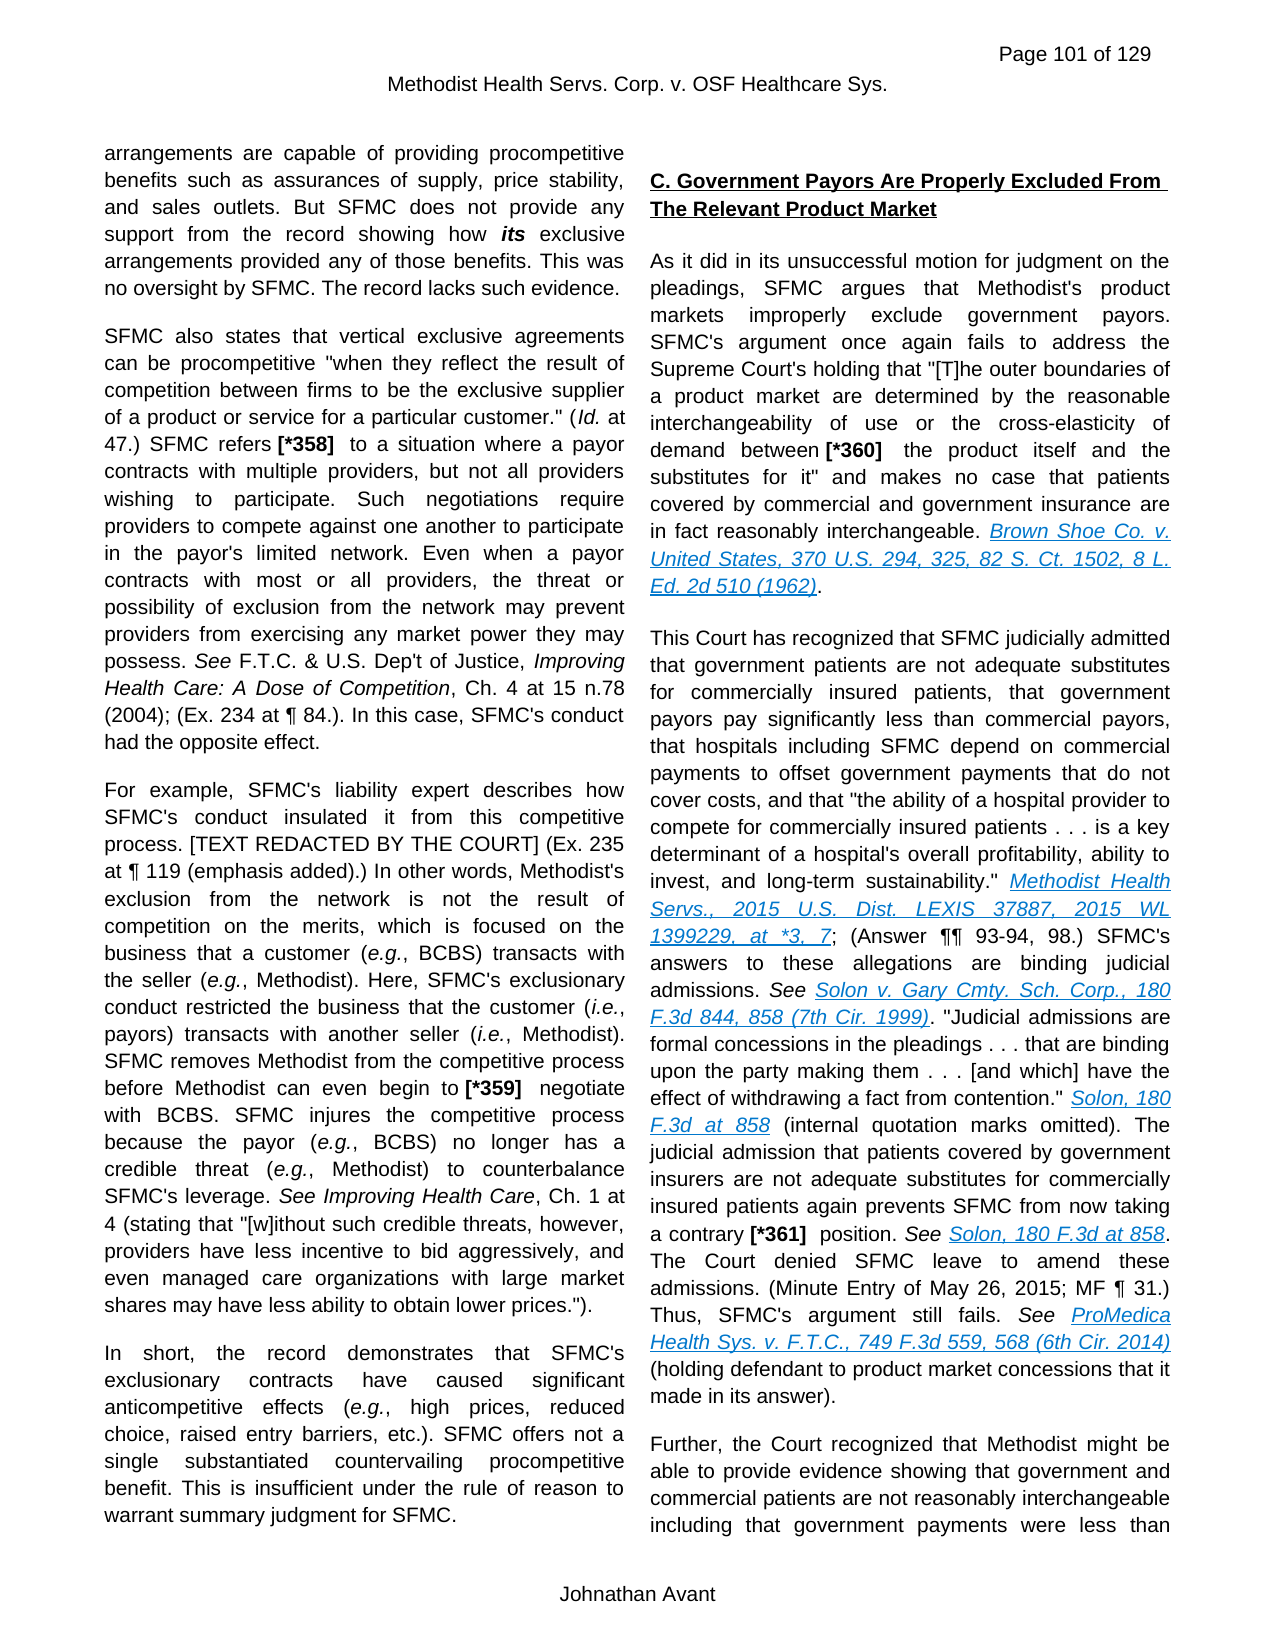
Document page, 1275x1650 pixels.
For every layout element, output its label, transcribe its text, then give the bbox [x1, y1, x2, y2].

text In short, the record demonstrates that SFMC's exclusionary contracts have caused significant anticompetitive effects (e.g., high prices, reduced choice, raised entry barriers, etc.). SFMC offers not a single substantiated countervailing procompetitive benefit. This is insufficient under the rule of reason to warrant summary judgment for SFMC. [104, 1337, 625, 1527]
text SFMC also states that vertical exclusive agreements can be procompetitive "when they reflect the result of competition between firms to be the exclusive supplier of a product or service for a particular customer." (Id. at 47.) SFMC refers [*358] to a situation where a payor contracts with multiple providers, but not all providers wishing to participate. Such negotiations require providers to compete against one another to participate in the payor's limited network. Even when a payor contracts with most or all providers, the threat or possibility of exclusion from the network may prevent providers from exercising any market power they may possess. See F.T.C. & U.S. Dep't of Justice, Improving Health Care: A Dose of Competition, Ch. 4 at 15 n.78 (2004); (Ex. 234 at ¶ 84.). In this case, SFMC's conduct had the opposite effect. [104, 321, 625, 754]
text As it did in its unsuccessful motion for judgment on the pleadings, SFMC argues that Methodist's product markets improperly exclude government payors. SFMC's argument once again fails to address the Supreme Court's holding that "[T]he outer boundaries of a product market are determined by the reasonable interchangeability of use or the cross-elasticity of demand between [*360] the product itself and the substitutes for it" and makes no case that patients covered by commercial and government insurance are in fact reasonably interchangeable. Brown Shoe Co. v. United States, 370 U.S. 294, 325, 82 S. Ct. 1502, 8 L. Ed. 2d 510 (1962). [650, 245, 1171, 567]
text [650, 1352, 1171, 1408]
text This Court has recognized that SFMC judicially admitted that government patients are not adequate substitutes for commercially insured patients, that government payors pay significantly less than commercial payors, that hospitals including SFMC depend on commercial payments to offset government payments that do not cover costs, and that "the ability of a hospital provider to compete for commercially insured patients . . . is a key determinant of a hospital's overall profitability, ability to invest, and long-term sustainability." Methodist Health Servs., 2015 U.S. Dist. LEXIS 37887, 2015 WL 1399229, at *3, 7; (Answer ¶¶ 93-94, 98.) SFMC's answers to these allegations are binding judicial admissions. See Solon v. Gary Cmty. Sch. Corp., 180 F.3d 844, 858 (7th Cir. 1999). "Judicial admissions are formal concessions in the pleadings . . . that are binding upon the party making them . . . [and which] have the effect of withdrawing a fact from contention." Solon, 180 F.3d at 858 (internal quotation marks omitted). The judicial admission that patients covered by government insurers are not adequate substitutes for commercially insured patients again prevents SFMC from now taking a contrary [*361] position. See Solon, 180 F.3d at 858. The Court denied SFMC leave to amend these admissions. (Minute Entry of May 26, 2015; MF ¶ 31.) Thus, SFMC's argument still fails. See ProMedica Health Sys. v. F.T.C., 749 F.3d 559, 568 (6th Cir. 2014) (holding defendant to product market concessions that it made in its answer). [650, 622, 1171, 917]
text For example, SFMC's liability expert describes how SFMC's conduct insulated it from this competitive process. [TEXT REDACTED BY THE COURT] (Ex. 235 at ¶ 119 (emphasis added).) In other words, Methodist's exclusion from the network is not the result of competition on the merits, which is focused on the business that a customer (e.g., BCBS) transacts with the seller (e.g., Methodist). Here, SFMC's exclusionary conduct restricted the business that the customer (i.e., payors) transacts with another seller (i.e., Methodist). SFMC removes Methodist from the competitive process before Methodist can even begin to [*359] negotiate with BCBS. SFMC injures the competitive process because the payor (e.g., BCBS) no longer has a credible threat (e.g., Methodist) to counterbalance SFMC's leverage. See Improving Health Care, Ch. 1 at 4 (stating that "[w]ithout such credible threats, however, providers have less incentive to bid aggressively, and even managed care organizations with large market shares may have less ability to obtain lower prices."). [104, 775, 625, 1317]
text C. Government Payors Are Properly Excluded From The Relevant Product Market [650, 137, 1171, 220]
text This Court has recognized that SFMC judicially admitted that government patients are not adequate substitutes for commercially insured patients, that government payors pay significantly less than commercial payors, that hospitals including SFMC depend on commercial payments to offset government payments that do not cover costs, and that "the ability of a hospital provider to compete for commercially insured patients . . . is a key determinant of a hospital's overall profitability, ability to invest, and long-term sustainability." Methodist Health Servs., 2015 U.S. Dist. LEXIS 37887, 2015 WL 1399229, at *3, 7; (Answer ¶¶ 93-94, 98.) SFMC's answers to these allegations are binding judicial admissions. See Solon v. Gary Cmty. Sch. Corp., 180 F.3d 844, 858 (7th Cir. 1999). "Judicial admissions are formal concessions in the pleadings . . . that are binding upon the party making them . . . [and which] have the effect of withdrawing a fact from contention." Solon, 180 F.3d at 858 (internal quotation marks omitted). The judicial admission that patients covered by government insurers are not adequate substitutes for commercially insured patients again prevents SFMC from now taking a contrary [*361] position. See Solon, 180 F.3d at 858. The Court denied SFMC leave to amend these admissions. (Minute Entry of May 26, 2015; MF ¶ 31.) Thus, SFMC's argument still fails. See ProMedica Health Sys. v. F.T.C., 749 F.3d 559, 568 (6th Cir. 2014) (holding defendant to product market concessions that it made in its answer). [650, 918, 1171, 1351]
